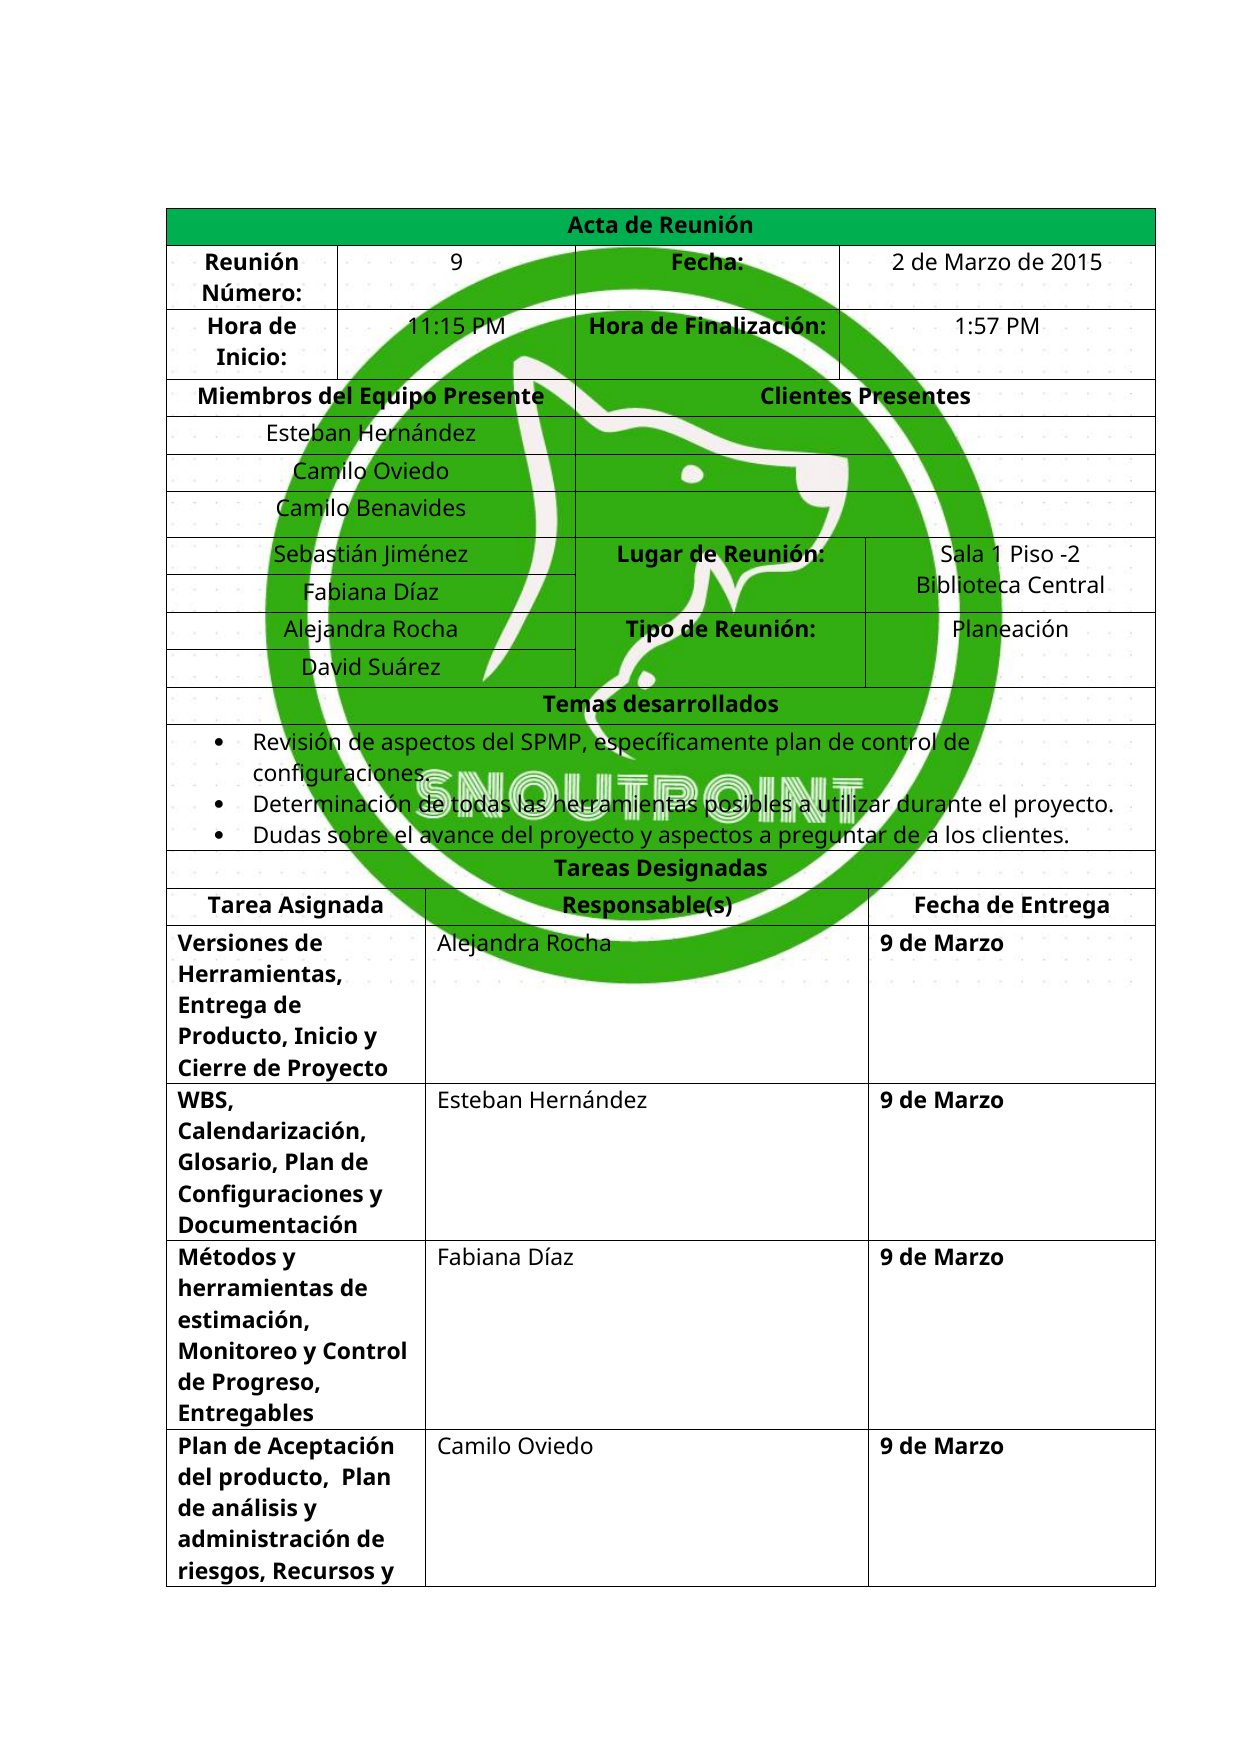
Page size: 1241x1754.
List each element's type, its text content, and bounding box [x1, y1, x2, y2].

table_cell 9 de Marzo [869, 1430, 1155, 1586]
table_cell Camilo Benavides [167, 492, 575, 537]
table_cell Fecha de Entrega [869, 889, 1155, 925]
table_cell 9 de Marzo [869, 1241, 1155, 1428]
table_cell Lugar de Reunión: [576, 538, 865, 612]
table_header Acta de Reunión [167, 209, 1155, 245]
table_cell Clientes Presentes [576, 380, 1155, 416]
table_cell Camilo Oviedo [167, 455, 575, 491]
table_cell Sala 1 Piso -2 Biblioteca Central [866, 538, 1155, 612]
table_cell 9 de Marzo [869, 926, 1155, 1083]
table_cell Reunión Número: [167, 246, 337, 309]
table_cell Versiones de Herramientas, Entrega de Producto, Inicio y Cierre de Proyecto [167, 926, 425, 1083]
table_cell 1:57 PM [840, 310, 1155, 379]
table_cell Fabiana Díaz [426, 1241, 868, 1428]
table_cell Alejandra Rocha [167, 613, 575, 649]
table_cell Camilo Oviedo [426, 1430, 868, 1586]
table_cell Esteban Hernández [426, 1084, 868, 1240]
table_cell [576, 492, 1155, 537]
table_cell [576, 455, 1155, 491]
table_cell 9 de Marzo [869, 1084, 1155, 1240]
table_cell Responsable(s) [426, 889, 868, 925]
table_cell David Suárez [167, 650, 575, 687]
table_cell Planeación [866, 613, 1155, 687]
table_cell Temas desarrollados [167, 688, 1155, 724]
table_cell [167, 1430, 425, 1586]
table_cell Métodos y herramientas de estimación, Monitoreo y Control de Progreso, Entregables [167, 1241, 425, 1428]
table_cell Hora de Inicio: [167, 310, 337, 379]
table_cell Fabiana Díaz [167, 575, 575, 612]
table_cell [576, 417, 1155, 454]
table_cell Sebastián Jiménez [167, 538, 575, 574]
table_cell Hora de Finalización: [576, 310, 839, 379]
table_cell Fecha: [576, 246, 839, 309]
table_cell Alejandra Rocha [426, 926, 868, 1083]
table_cell Tarea Asignada [167, 889, 425, 925]
table_cell Esteban Hernández [167, 417, 575, 454]
table_cell Miembros del Equipo Presente [167, 380, 575, 416]
table_cell 11:15 PM [338, 310, 575, 379]
table_cell WBS, Calendarización, Glosario, Plan de Configuraciones y Documentación [167, 1084, 425, 1240]
table_cell 2 de Marzo de 2015 [840, 246, 1155, 309]
table_cell Tareas Designadas [167, 851, 1155, 888]
table_cell Tipo de Reunión: [576, 613, 865, 687]
table_cell 9 [338, 246, 575, 309]
table_cell Revisión de aspectos del SPMP, específicamente plan de control de configuraciones. Determinación de todas las herramientas posibles a utilizar durante el proyecto. Dudas sobre el avance del proyecto y aspectos a preguntar de a los clientes. [167, 725, 1155, 850]
